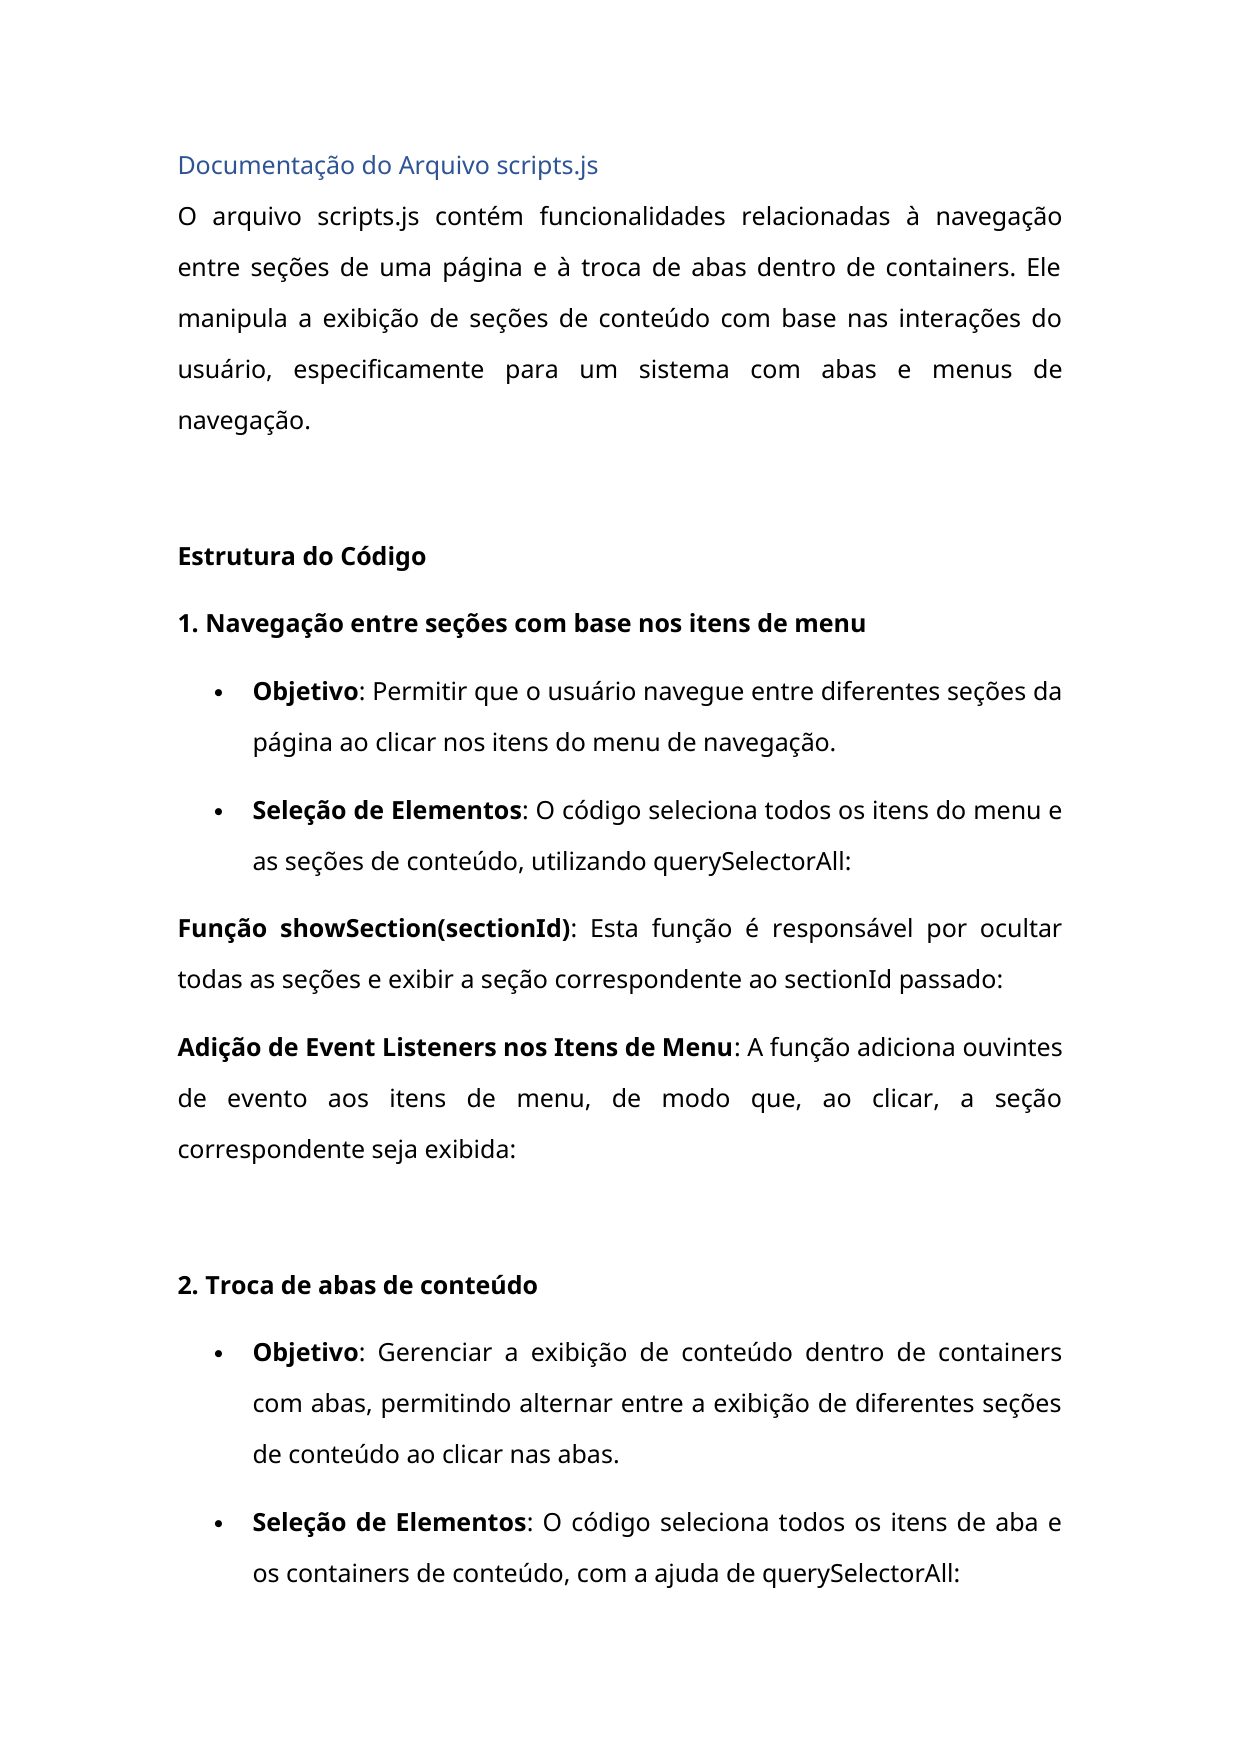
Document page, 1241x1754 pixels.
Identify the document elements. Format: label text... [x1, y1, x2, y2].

list Seleção de Elementos: O código seleciona todos os itens de aba e os containers de conteúdo, com a ajuda de querySelectorAll: [215, 1505, 1063, 1590]
text Estrutura do Código [177, 538, 1063, 572]
text 1. Navegação entre seções com base nos itens de menu [177, 606, 1063, 640]
text Adição de Event Listeners nos Itens de Menu: A função adiciona ouvintes de evento aos itens de menu, de modo que, ao clicar, a seção correspondente seja exibida: [177, 1030, 1063, 1166]
list Seleção de Elementos: O código seleciona todos os itens do menu e as seções de conteúdo, utilizando querySelectorAll: [215, 792, 1063, 877]
list Objetivo: Gerenciar a exibição de conteúdo dentro de containers com abas, permitindo alternar entre a exibição de diferentes seções de conteúdo ao clicar nas abas. [215, 1335, 1063, 1471]
list Objetivo: Permitir que o usuário navegue entre diferentes seções da página ao clicar nos itens do menu de navegação. [215, 674, 1063, 759]
text 2. Troca de abas de conteúdo [177, 1267, 1063, 1301]
text O arquivo scripts.js contém funcionalidades relacionadas à navegação entre seções de uma página e à troca de abas dentro de containers. Ele manipula a exibição de seções de conteúdo com base nas interações do usuário, especificamente para um sistema com abas e menus de navegação. [177, 199, 1063, 437]
text Função showSection(sectionId): Esta função é responsável por ocultar todas as seções e exibir a seção correspondente ao sectionId passado: [177, 911, 1063, 996]
subtitle Documentação do Arquivo scripts.js [177, 148, 1063, 182]
